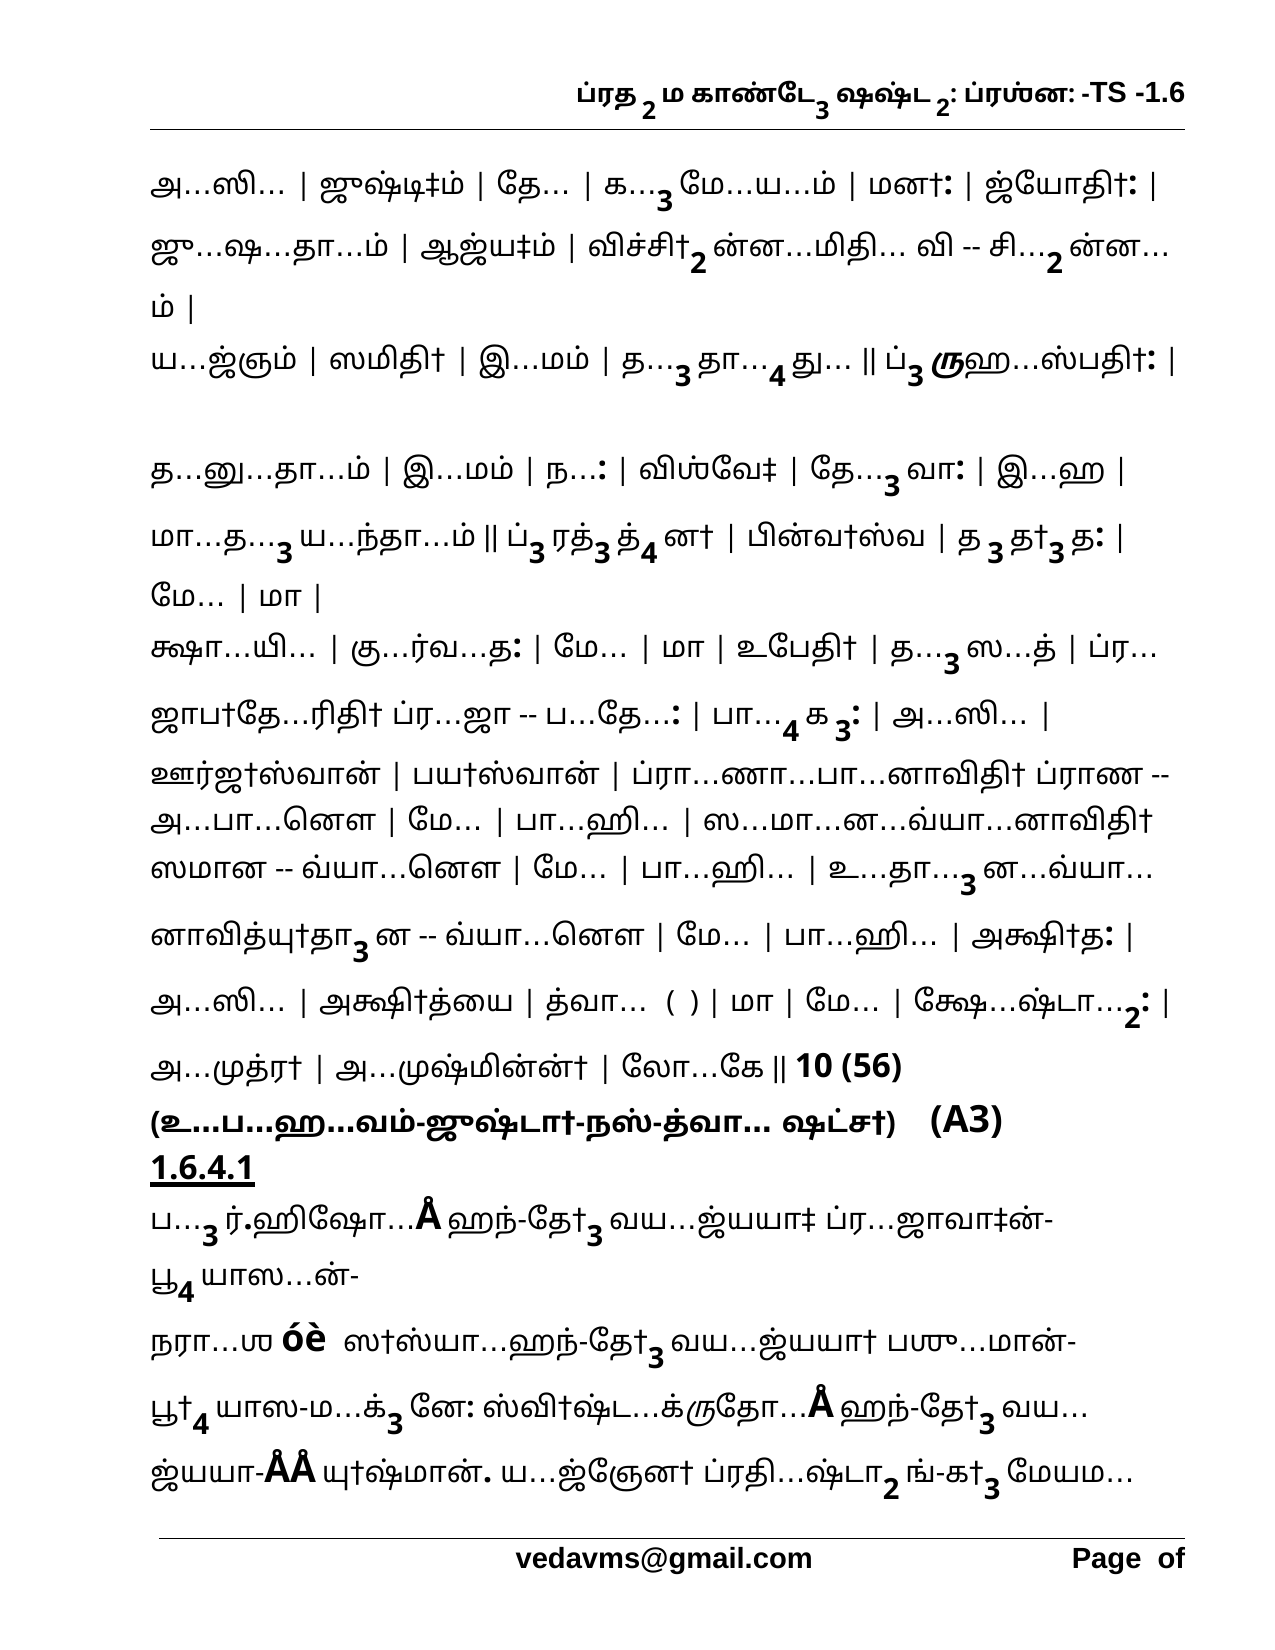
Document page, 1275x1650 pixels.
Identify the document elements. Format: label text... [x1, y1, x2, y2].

text அ…ஸி… | ஜுஷ்டி‡ம் | தே… | க…3மே…ய…ம் | மன†: | ஜ்யோதி†: | ஜு…ஷ…தா…ம் | ஆஜ்ய‡ம் | விச்சி†2ன்ன…மிதி… வி -- சி…2ன்ன…ம் | ய…ஜ்ஞம் | ஸமிதி† | இ…மம் | த…3தா…4து… || ப்3ருஹ…ஸ்பதி†: | த…னு…தா…ம் | இ…மம் | ந…: | விஶ்வே‡ | தே…3வா: | இ…ஹ | மா…த…3ய…ந்தா…ம் || ப்3ரத்3த்4ன† | பின்வ†ஸ்வ | த3த†3த: | மே… | மா | [150, 158, 1185, 618]
text க்ஷா…யி… | கு…ர்வ…த: | மே… | மா | உபேதி† | த…3ஸ…த் | ப்ர…ஜாப†தே…ரிதி† ப்ர…ஜா -- ப…தே…: | பா…4க3: | அ…ஸி… | ஊர்ஜ†ஸ்வான் | பய†ஸ்வான் | ப்ரா…ணா…பா…னாவிதி† ப்ராண -- அ…பா…னௌ | மே… | பா…ஹி… | ஸ…மா…ன…வ்யா…னாவிதி† ஸமான -- வ்யா…னௌ | மே… | பா…ஹி… | உ…தா…3ன…வ்யா…னாவித்யு†தா3ன -- வ்யா…னௌ | மே… | பா…ஹி… | அக்ஷி†த: | அ…ஸி… | அக்ஷி†த்யை | த்வா… ( ) | மா | மே… | க்ஷே…ஷ்டா…2: | அ…முத்ர† | அ…முஷ்மின்ன்† | லோ…கே || 10 (56) [150, 622, 1185, 1088]
text 1.6.4.1 [150, 1144, 1185, 1189]
text (உ…ப…ஹ…வம்-ஜுஷ்டா†-நஸ்-த்வா… ஷட்ச†) (A3) [150, 1093, 1185, 1144]
